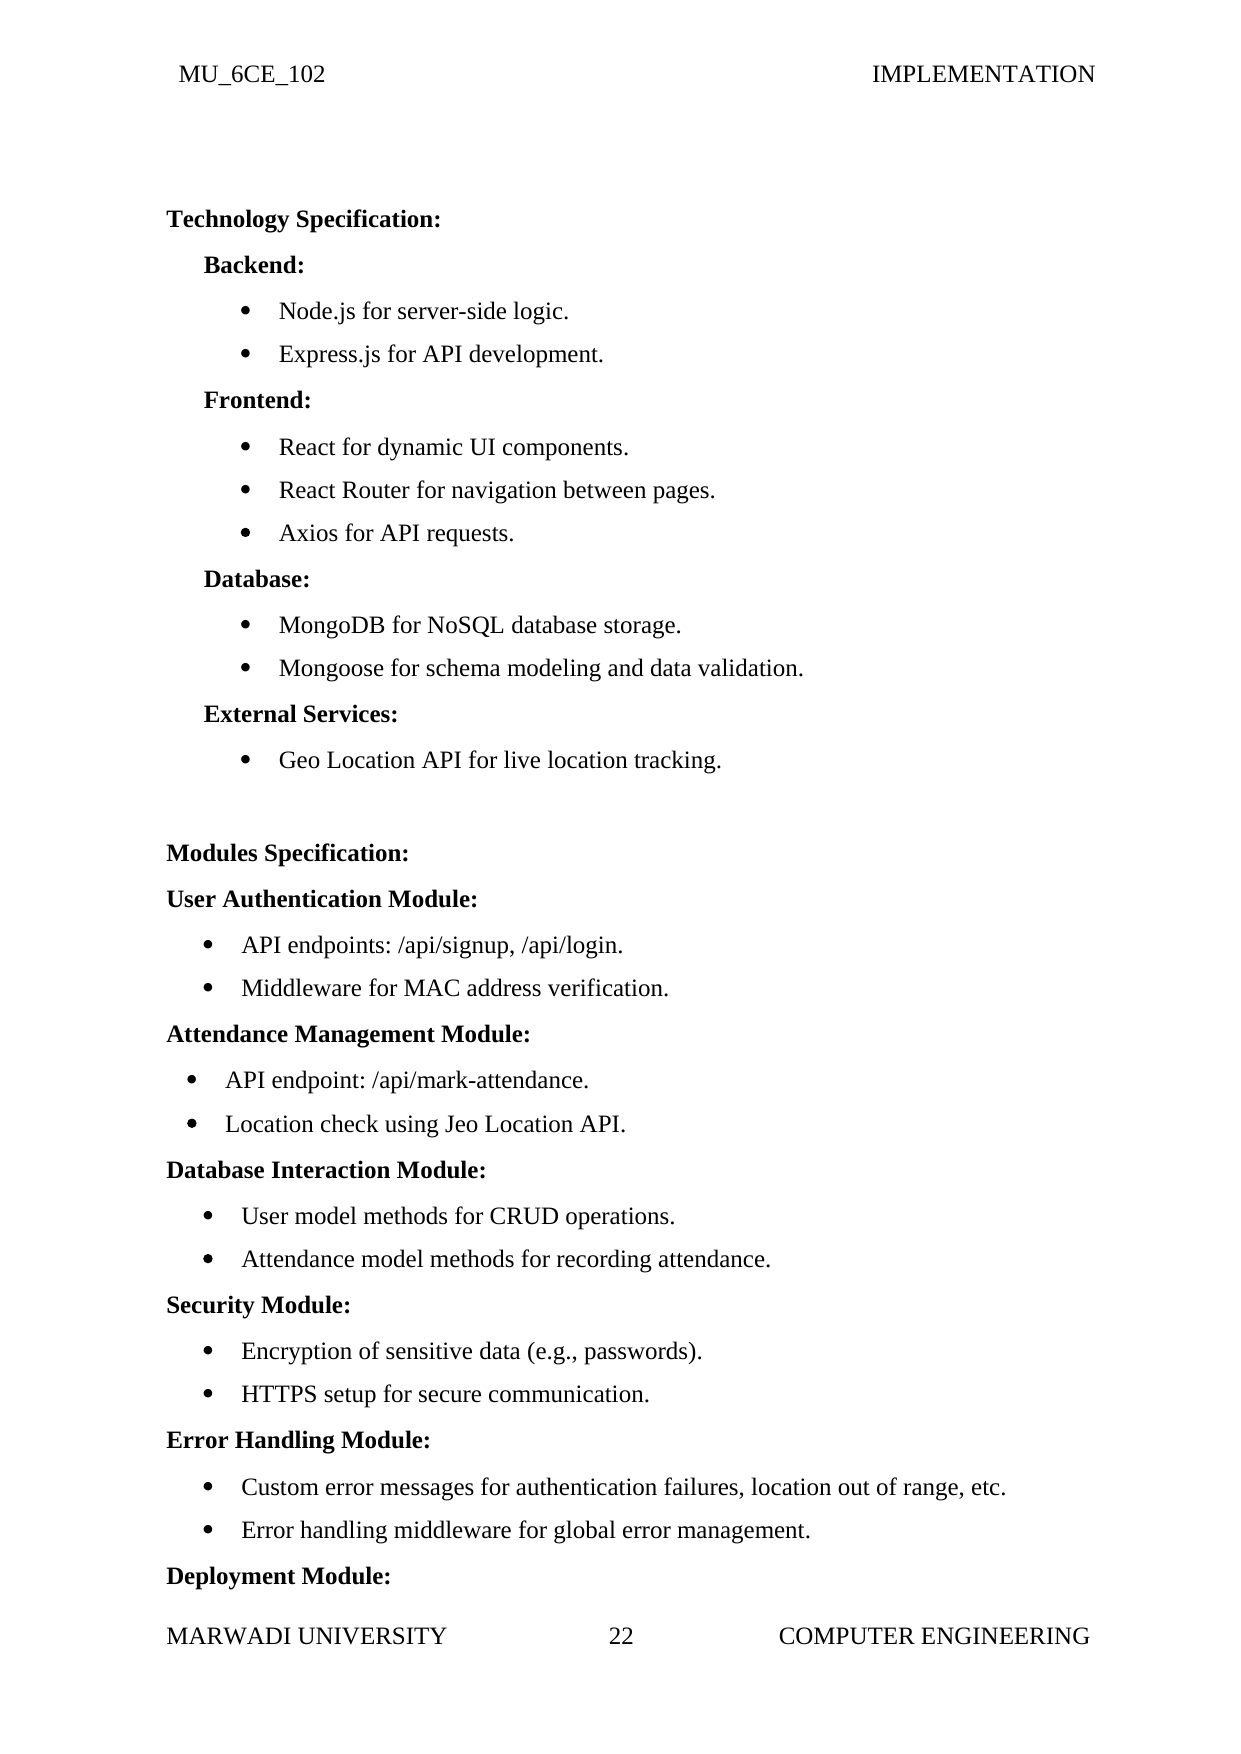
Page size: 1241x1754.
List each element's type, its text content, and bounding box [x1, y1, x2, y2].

list MongoDB for NoSQL database storage. [241, 610, 1091, 639]
list Express.js for API development. [241, 339, 1091, 368]
text Database Interaction Module: [166, 1155, 1091, 1183]
text Deployment Module: [166, 1561, 1091, 1590]
list React Router for navigation between pages. [241, 475, 1091, 503]
list Location check using Jeo Location API. [187, 1109, 1091, 1137]
list Encryption of sensitive data (e.g., passwords). [203, 1336, 1091, 1365]
text Modules Specification: [166, 838, 1091, 867]
text Frontend: [203, 385, 1091, 414]
list User model methods for CRUD operations. [203, 1201, 1091, 1230]
text Attendance Management Module: [166, 1019, 1091, 1048]
text External Services: [203, 699, 1091, 728]
text Backend: [203, 250, 1091, 279]
list Attendance model methods for recording attendance. [203, 1244, 1091, 1273]
list HTTPS setup for secure communication. [203, 1379, 1091, 1408]
list Mongoose for schema modeling and data validation. [241, 653, 1091, 682]
list API endpoint: /api/mark-attendance. [187, 1066, 1091, 1094]
text User Authentication Module: [150, 884, 1091, 913]
list React for dynamic UI components. [241, 432, 1091, 460]
list Error handling middleware for global error management. [203, 1515, 1091, 1544]
text Security Module: [166, 1290, 1091, 1319]
list API endpoints: /api/signup, /api/login. [203, 930, 1091, 959]
text Technology Specification: [166, 204, 1091, 233]
list Axios for API requests. [241, 518, 1091, 547]
list Node.js for server-side logic. [241, 296, 1091, 325]
list Middleware for MAC address verification. [203, 973, 1091, 1002]
list Custom error messages for authentication failures, location out of range, etc. [203, 1472, 1091, 1501]
text Database: [203, 564, 1091, 593]
list Geo Location API for live location tracking. [241, 746, 1091, 774]
text Error Handling Module: [166, 1426, 1091, 1454]
